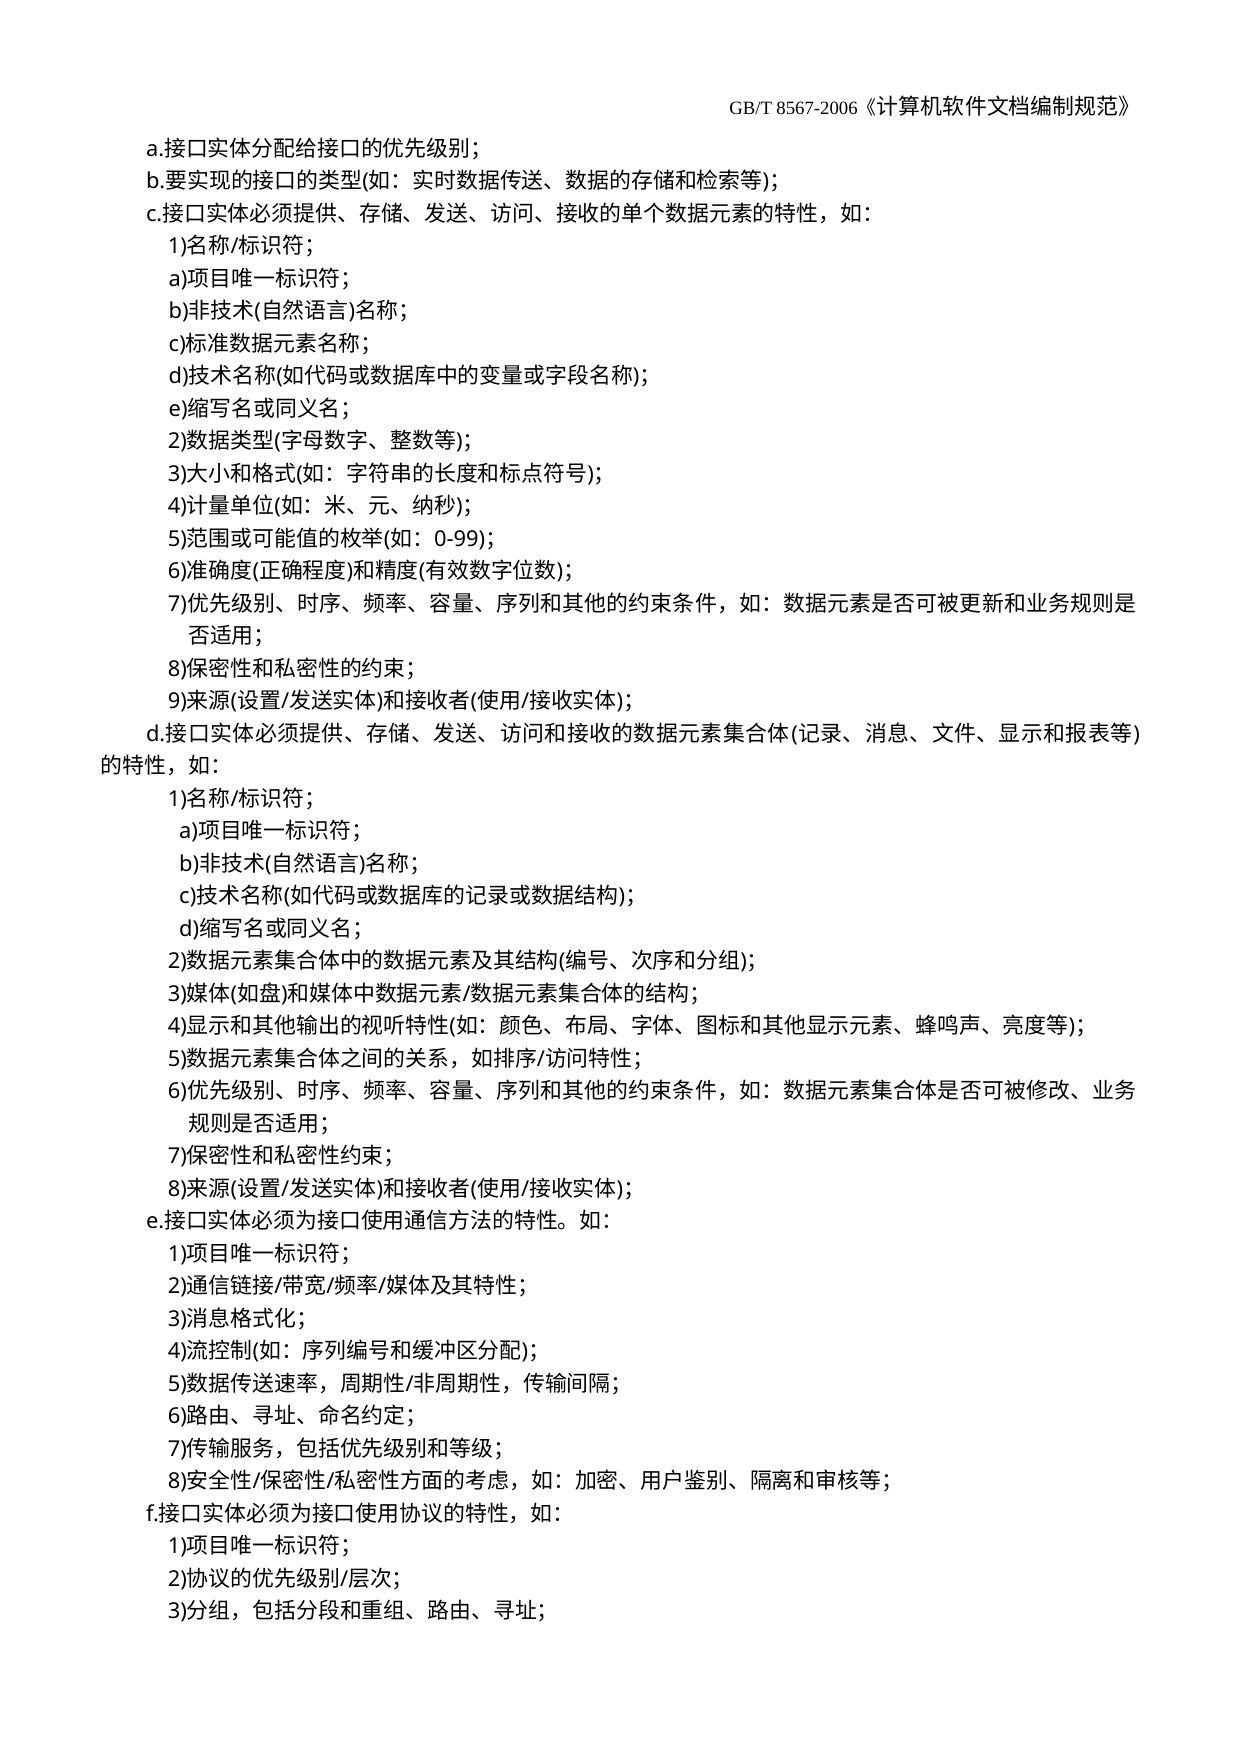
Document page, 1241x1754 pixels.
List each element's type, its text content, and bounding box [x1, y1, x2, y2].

text 6)准确度(正确程度)和精度(有效数字位数)； [122, 553, 1140, 586]
text 6)路由、寻址、命名约定； [122, 1398, 1140, 1431]
text 5)数据传送速率，周期性/非周期性，传输间隔； [122, 1366, 1140, 1398]
text c.接口实体必须提供、存储、发送、访问、接收的单个数据元素的特性，如： [100, 196, 1140, 228]
text 6)优先级别、时序、频率、容量、序列和其他的约束条件，如：数据元素集合体是否可被修改、业务规则是否适用； [168, 1073, 1140, 1138]
text a)项目唯一标识符； [122, 813, 1140, 846]
text d.接口实体必须提供、存储、发送、访问和接收的数据元素集合体(记录、消息、文件、显示和报表等)的特性，如： [100, 716, 1140, 781]
text 3)大小和格式(如：字符串的长度和标点符号)； [122, 456, 1140, 488]
text 1)项目唯一标识符； [122, 1528, 1140, 1561]
text a)项目唯一标识符； [100, 261, 1140, 293]
text f.接口实体必须为接口使用协议的特性，如： [100, 1496, 1140, 1528]
text d)缩写名或同义名； [122, 911, 1140, 943]
text 2)数据类型(字母数字、整数等)； [122, 423, 1140, 456]
text 5)数据元素集合体之间的关系，如排序/访问特性； [122, 1041, 1140, 1073]
text 1)名称/标识符； [122, 781, 1140, 813]
text 1)项目唯一标识符； [122, 1236, 1140, 1268]
text 7)传输服务，包括优先级别和等级； [122, 1431, 1140, 1463]
text e.接口实体必须为接口使用通信方法的特性。如： [100, 1203, 1140, 1236]
text 4)计量单位(如：米、元、纳秒)； [122, 488, 1140, 521]
text 9)来源(设置/发送实体)和接收者(使用/接收实体)； [122, 683, 1140, 716]
text 7)优先级别、时序、频率、容量、序列和其他的约束条件，如：数据元素是否可被更新和业务规则是否适用； [168, 586, 1140, 651]
text 2)数据元素集合体中的数据元素及其结构(编号、次序和分组)； [122, 943, 1140, 976]
text 7)保密性和私密性约束； [122, 1138, 1140, 1171]
text 4)流控制(如：序列编号和缓冲区分配)； [122, 1333, 1140, 1366]
text c)技术名称(如代码或数据库的记录或数据结构)； [122, 878, 1140, 911]
text b.要实现的接口的类型(如：实时数据传送、数据的存储和检索等)； [100, 163, 1140, 196]
text 5)范围或可能值的枚举(如：0-99)； [122, 521, 1140, 553]
text 8)安全性/保密性/私密性方面的考虑，如：加密、用户鉴别、隔离和审核等； [122, 1463, 1140, 1496]
text 8)来源(设置/发送实体)和接收者(使用/接收实体)； [122, 1171, 1140, 1203]
text 3)媒体(如盘)和媒体中数据元素/数据元素集合体的结构； [122, 976, 1140, 1008]
text 2)协议的优先级别/层次； [122, 1561, 1140, 1593]
text d)技术名称(如代码或数据库中的变量或字段名称)； [100, 358, 1140, 391]
text 8)保密性和私密性的约束； [122, 651, 1140, 683]
text e)缩写名或同义名； [100, 391, 1140, 423]
text 4)显示和其他输出的视听特性(如：颜色、布局、字体、图标和其他显示元素、蜂鸣声、亮度等)； [122, 1008, 1140, 1041]
text c)标准数据元素名称； [100, 326, 1140, 358]
text 3)消息格式化； [122, 1301, 1140, 1333]
text a.接口实体分配给接口的优先级别； [100, 131, 1140, 163]
text b)非技术(自然语言)名称； [122, 846, 1140, 878]
text 2)通信链接/带宽/频率/媒体及其特性； [122, 1268, 1140, 1301]
text 3)分组，包括分段和重组、路由、寻址； [122, 1593, 1140, 1626]
text 1)名称/标识符； [122, 228, 1140, 261]
text b)非技术(自然语言)名称； [100, 293, 1140, 326]
